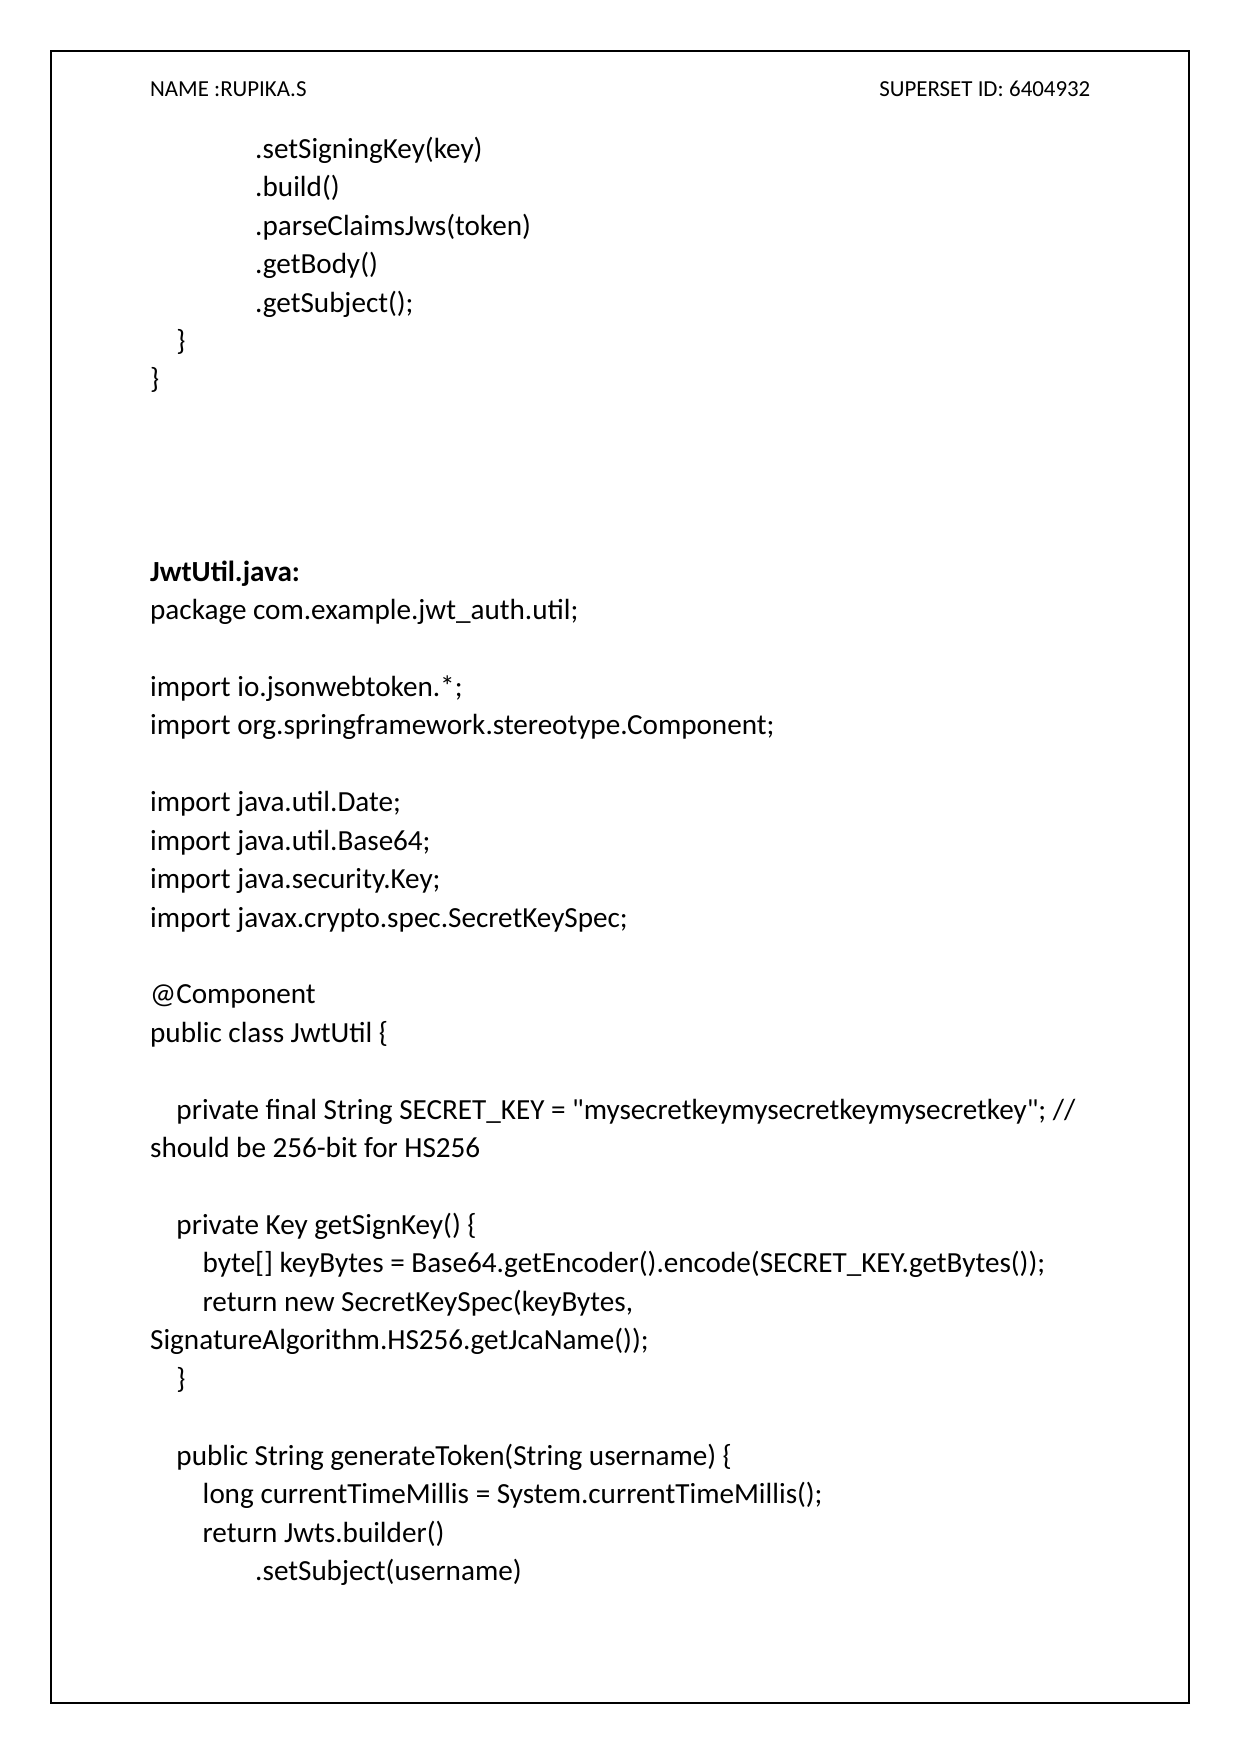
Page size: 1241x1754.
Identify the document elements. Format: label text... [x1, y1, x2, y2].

text } [150, 1360, 1090, 1396]
text import java.util.Base64; [150, 822, 1090, 857]
text import org.springframework.stereotype.Component; [150, 706, 1090, 742]
text @Component [150, 976, 1090, 1011]
text byte[] keyBytes = Base64.getEncoder().encode(SECRET_KEY.getBytes()); [150, 1244, 1090, 1280]
text private final String SECRET_KEY = "mysecretkeymysecretkeymysecretkey"; // should be 256-bit for HS256 [150, 1091, 1090, 1165]
text import javax.crypto.spec.SecretKeySpec; [150, 899, 1090, 934]
text JwtUtil.java: [150, 553, 1090, 588]
text } [150, 361, 1090, 396]
text long currentTimeMillis = System.currentTimeMillis(); [150, 1475, 1090, 1511]
text } [150, 322, 1090, 358]
text private Key getSignKey() { [150, 1206, 1090, 1242]
text public class JwtUtil { [150, 1014, 1090, 1049]
text .parseClaimsJws(token) [150, 207, 1090, 242]
text .build() [150, 168, 1090, 204]
text .setSigningKey(key) [150, 130, 1090, 166]
text package com.example.jwt_auth.util; [150, 591, 1090, 627]
text import java.security.Key; [150, 860, 1090, 896]
text import io.jsonwebtoken.*; [150, 668, 1090, 704]
text .getSubject(); [150, 284, 1090, 319]
text .setSubject(username) [150, 1552, 1090, 1588]
text public String generateToken(String username) { [150, 1437, 1090, 1472]
text return Jwts.builder() [150, 1514, 1090, 1549]
text return new SecretKeySpec(keyBytes, SignatureAlgorithm.HS256.getJcaName()); [150, 1283, 1090, 1357]
text import java.util.Date; [150, 783, 1090, 819]
text .getBody() [150, 245, 1090, 281]
